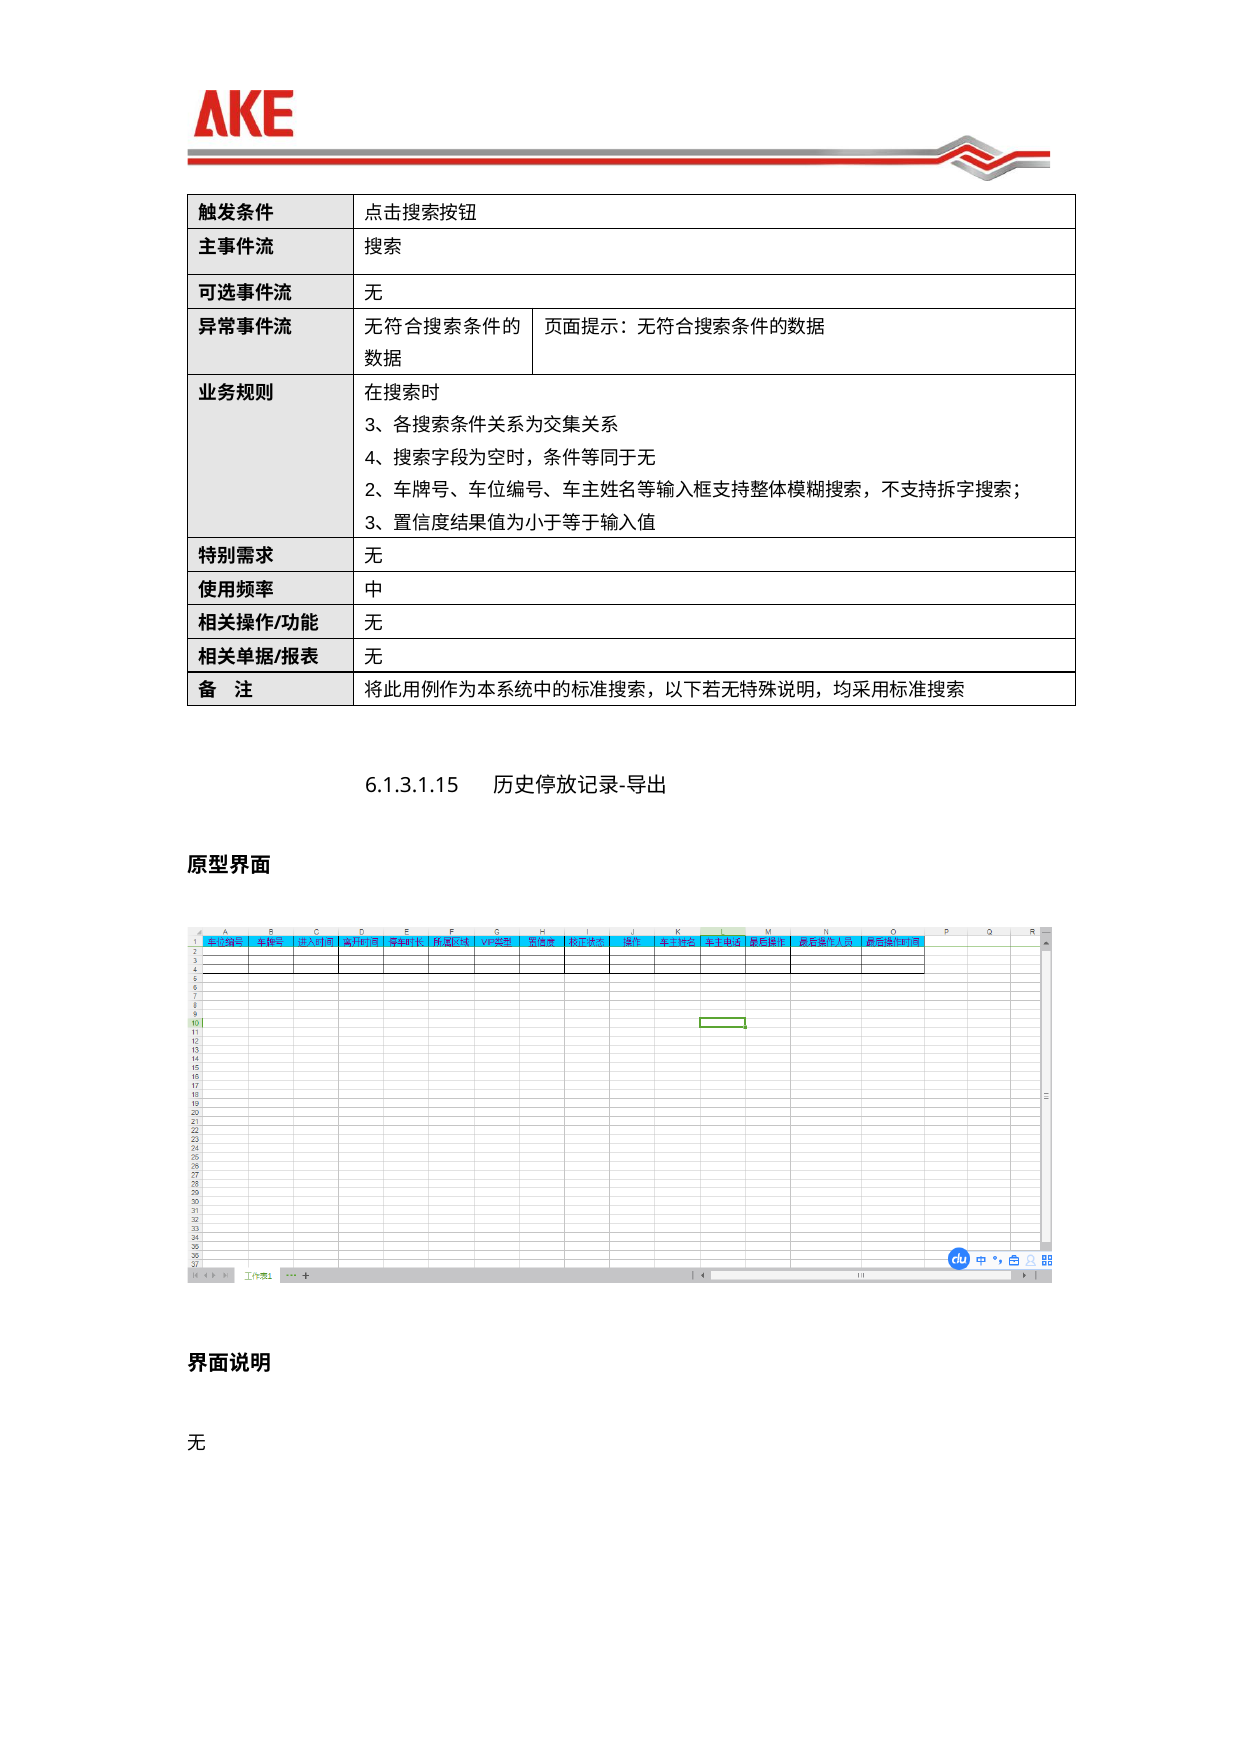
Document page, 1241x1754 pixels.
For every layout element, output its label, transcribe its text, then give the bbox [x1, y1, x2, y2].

table_cell 主事件流 [188, 229, 353, 274]
table_cell 无 [354, 605, 1075, 638]
table_cell 无 [354, 538, 1075, 571]
table_cell 无 [354, 275, 1075, 308]
table_cell 使用频率 [188, 572, 353, 604]
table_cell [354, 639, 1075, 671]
table_cell 搜索 [354, 229, 1075, 274]
table_cell 无符合搜索条件的数据 [354, 309, 532, 374]
table_cell 相关操作/功能 [188, 605, 353, 638]
table_cell 触发条件 [188, 195, 353, 228]
table_cell 可选事件流 [188, 275, 353, 308]
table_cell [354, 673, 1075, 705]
picture [187, 90, 1050, 181]
table_cell 相关单据/报表 [188, 639, 353, 671]
table_cell 中 [354, 572, 1075, 604]
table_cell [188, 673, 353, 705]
table_cell 特别需求 [188, 538, 353, 571]
table_cell 点击搜索按钮 [354, 195, 1075, 228]
subtitle 历史停放记录-导出 [365, 768, 1053, 800]
table_cell 异常事件流 [188, 309, 353, 374]
text 界面说明 [187, 1346, 1053, 1378]
text 原型界面 [187, 847, 1053, 879]
table_cell 业务规则 [188, 375, 353, 537]
table_cell 页面提示：无符合搜索条件的数据 [533, 309, 1075, 374]
picture [187, 927, 1052, 1283]
text 无 [187, 1425, 1053, 1457]
table_cell 在搜索时 各搜索条件关系为交集关系 搜索字段为空时，条件等同于无 2、车牌号、车位编号、车主姓名等输入框支持整体模糊搜索，不支持拆字搜索； 3、置信度结果值为小于等于输入值 [354, 375, 1075, 537]
